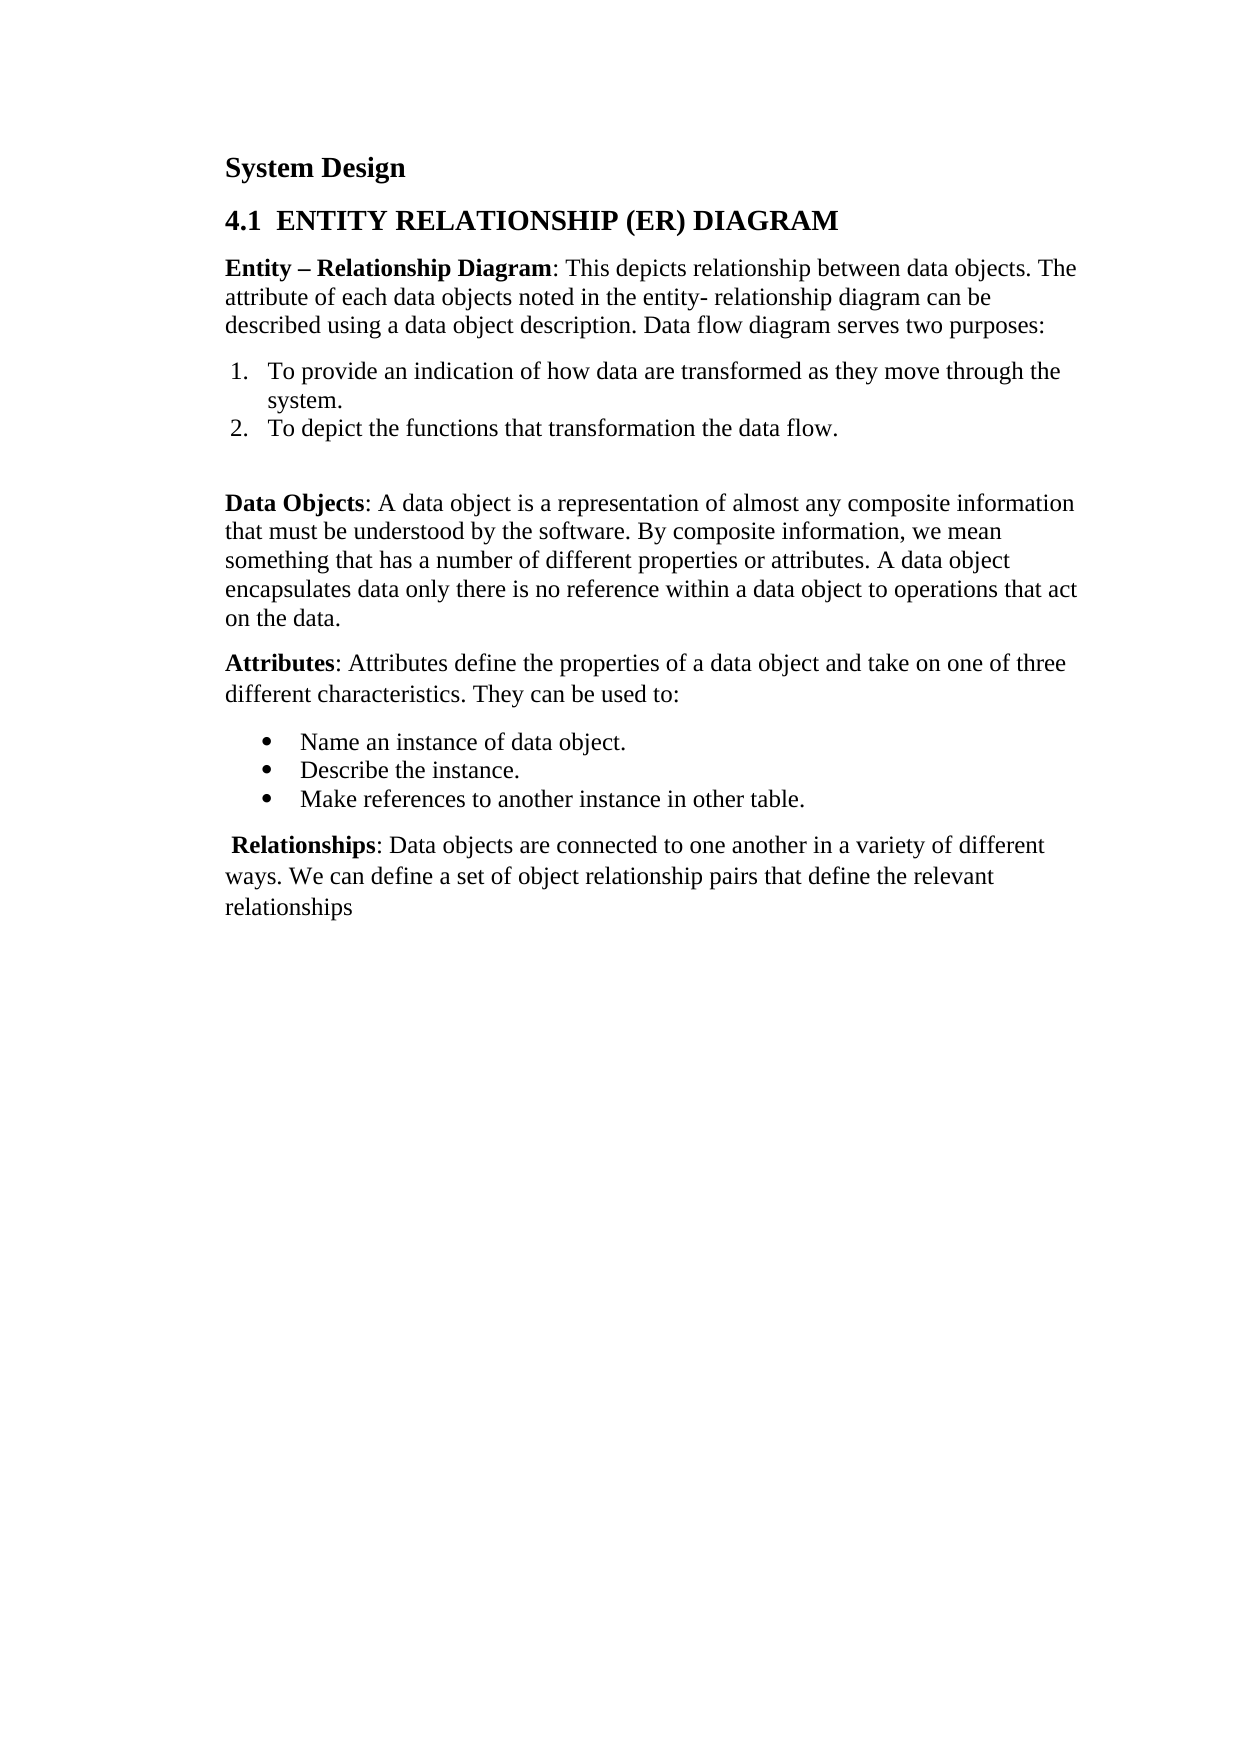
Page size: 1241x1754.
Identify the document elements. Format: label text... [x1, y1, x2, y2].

text Relationships: Data objects are connected to one another in a variety of different ways. We can define a set of object relationship pairs that define the relevant relationships [225, 830, 1090, 921]
text 4.1 ENTITY RELATIONSHIP (ER) DIAGRAM [225, 203, 1090, 236]
list Describe the instance. [262, 756, 1090, 784]
text Data Objects: A data object is a representation of almost any composite information that must be understood by the software. By composite information, we mean something that has a number of different properties or attributes. A data object encapsulates data only there is no reference within a data object to operations that act on the data. [225, 488, 1090, 631]
list To depict the functions that transformation the data flow. [230, 413, 1090, 442]
list Name an instance of data object. [262, 727, 1090, 756]
text System Design [225, 150, 1090, 183]
text Attributes: Attributes define the properties of a data object and take on one of three different characteristics. They can be used to: [225, 648, 1090, 708]
list Make references to another instance in other table. [262, 784, 1090, 813]
list To provide an indication of how data are transformed as they move through the system. [230, 356, 1090, 413]
text Entity – Relationship Diagram: This depicts relationship between data objects. The attribute of each data objects noted in the entity- relationship diagram can be described using a data object description. Data flow diagram serves two purposes: [225, 253, 1090, 339]
